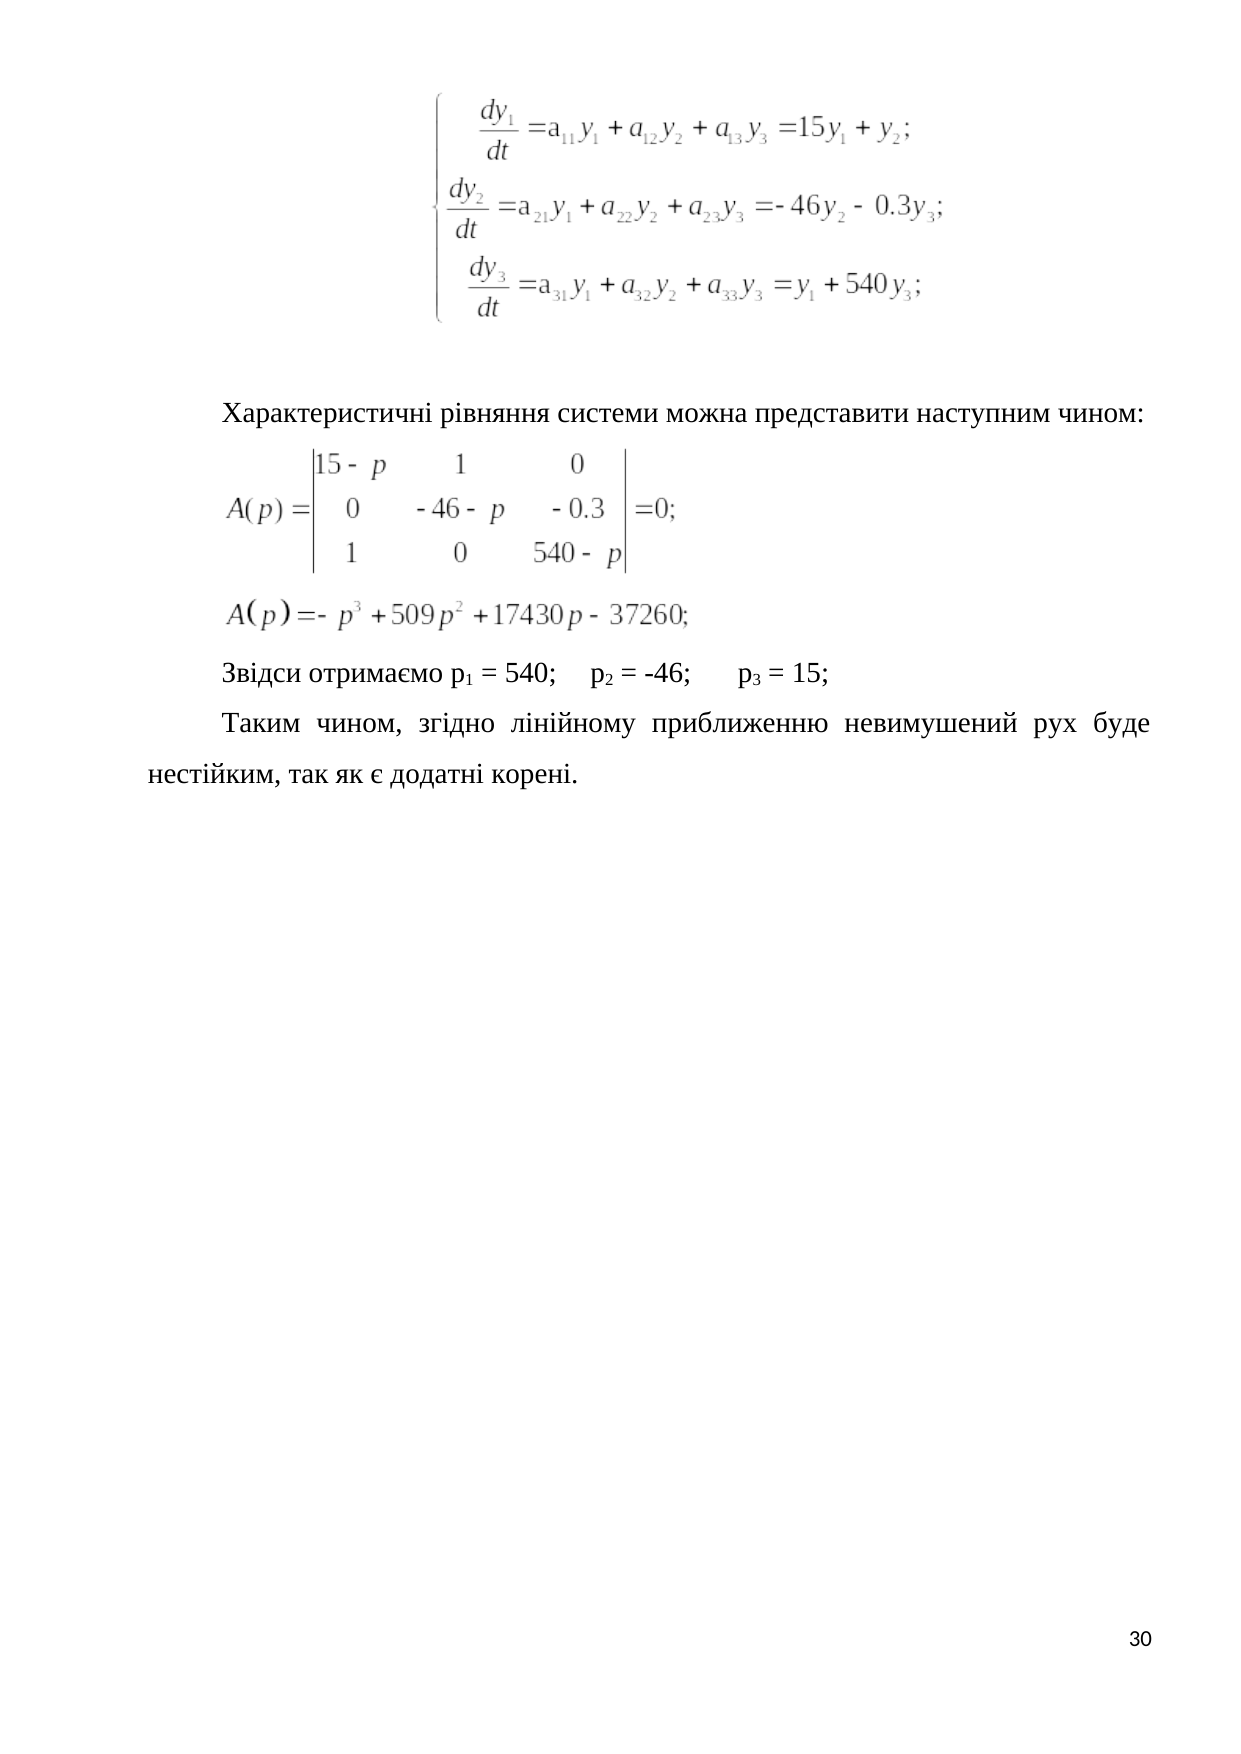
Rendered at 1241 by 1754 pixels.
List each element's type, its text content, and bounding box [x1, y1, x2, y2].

text Характеристичні рівняння системи можна представити наступним чином: [148, 395, 1152, 428]
text Таким чином, згідно лінійному приближенню невимушений рух буде нестійким, так як є додатні корені. [148, 705, 1152, 789]
text Звідси отримаємо p1 = 540; p2 = -46; p3 = 15; [148, 655, 1152, 689]
